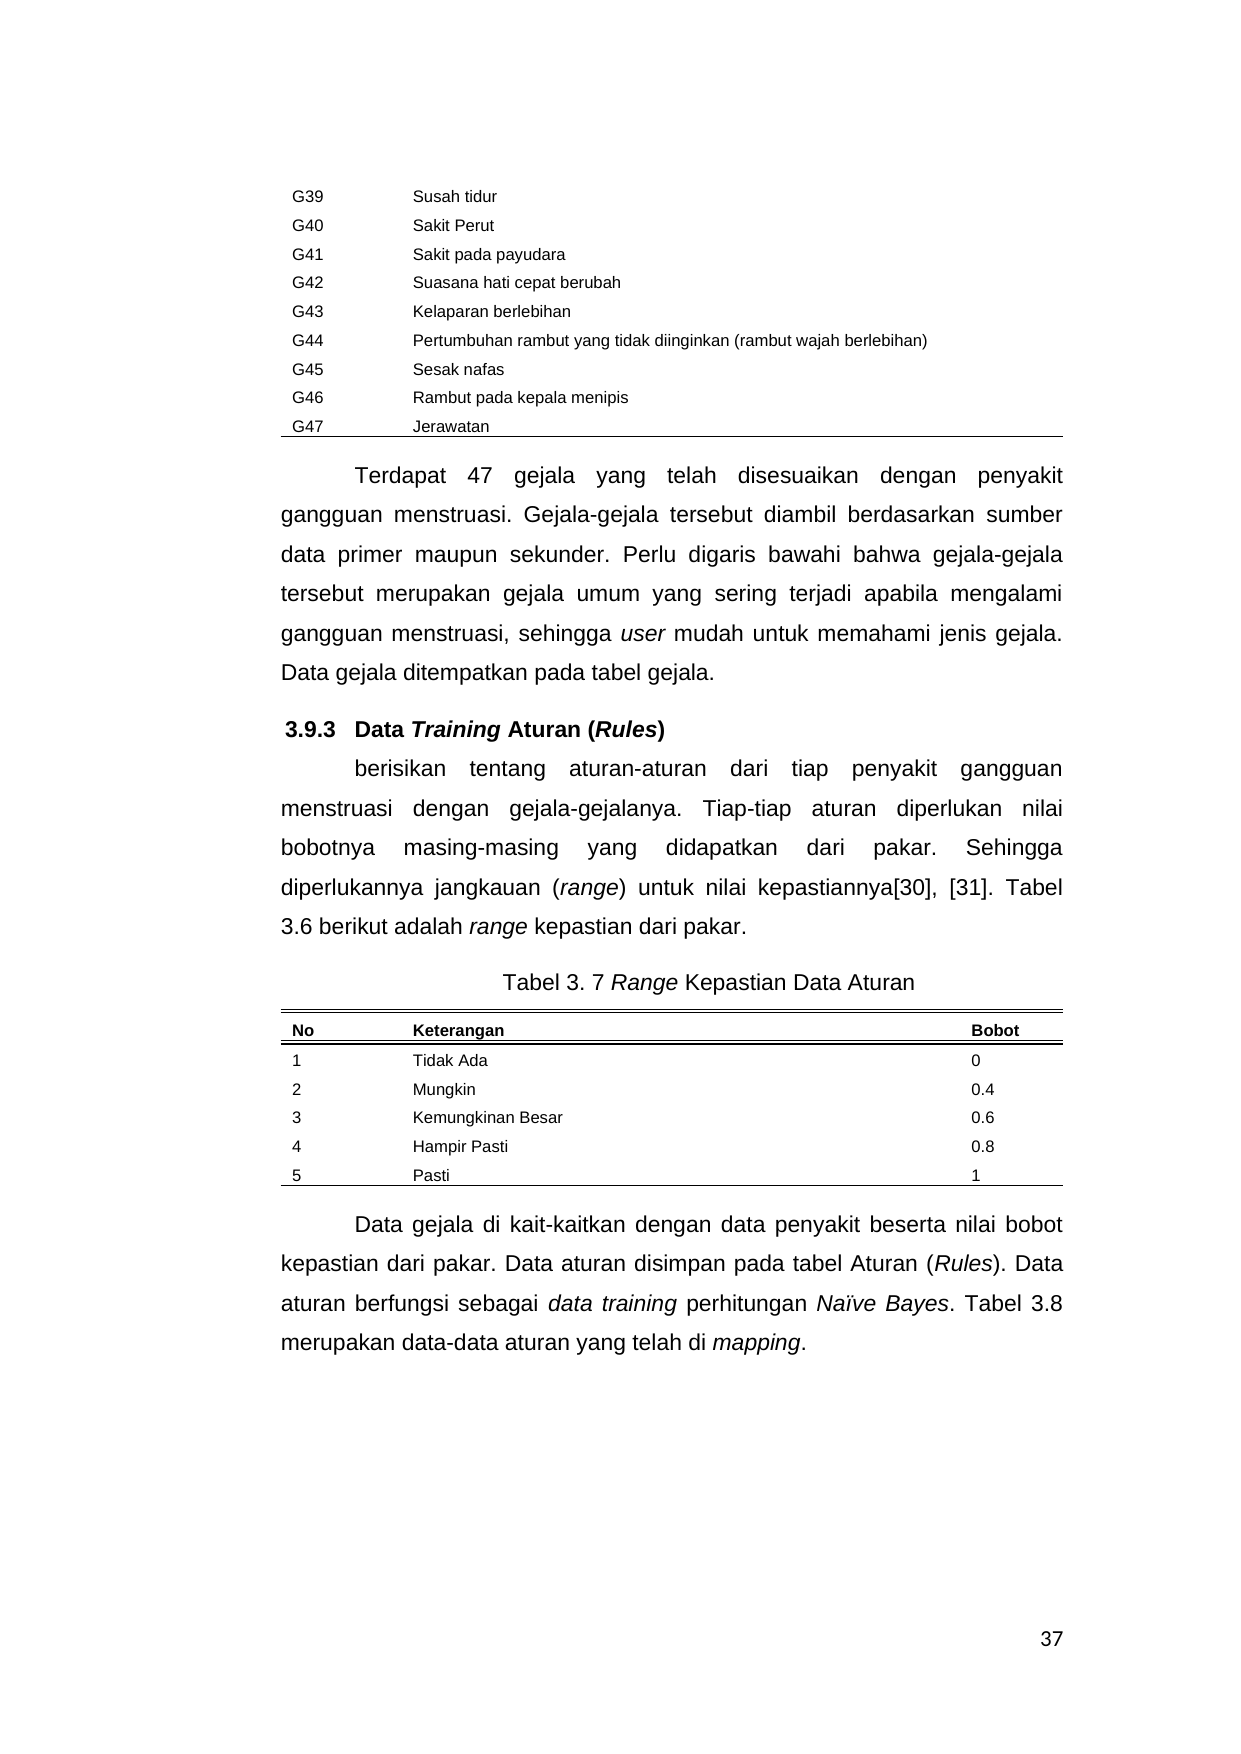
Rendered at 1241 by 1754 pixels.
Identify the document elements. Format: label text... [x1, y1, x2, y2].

table_cell 1 [960, 1156, 1063, 1185]
table_cell Kelaparan berlebihan [401, 292, 1063, 321]
table_cell Sesak nafas [401, 350, 1063, 378]
table_cell Pasti [401, 1156, 960, 1185]
table_cell Susah tidur [401, 177, 1063, 206]
text Tabel 3. 7 Range Kepastian Data Aturan [281, 969, 1063, 995]
table_cell G45 [281, 350, 401, 378]
table_cell 3 [281, 1099, 401, 1127]
table_cell Tidak Ada [401, 1045, 960, 1070]
table_cell G42 [281, 264, 401, 292]
table_cell 1 [281, 1045, 401, 1070]
table_cell G39 [281, 177, 401, 206]
list berisikan tentang aturan-aturan dari tiap penyakit gangguan menstruasi dengan gejala-gejalanya. Tiap-tiap aturan diperlukan nilai bobotnya masing-masing yang didapatkan dari pakar. Sehingga diperlukannya jangkauan (range) untuk nilai kepastiannya. Tabel 3.6 berikut adalah range kepastian dari pakar. [281, 755, 1063, 939]
table_cell 4 [281, 1127, 401, 1156]
table_cell G40 [281, 206, 401, 235]
text Data gejala di kait-kaitkan dengan data penyakit beserta nilai bobot kepastian dari pakar. Data aturan disimpan pada tabel Aturan (Rules). Data aturan berfungsi sebagai data training perhitungan Naïve Bayes. Tabel 3.8 merupakan data-data aturan yang telah di mapping. [281, 1211, 1063, 1356]
table_cell Hampir Pasti [401, 1127, 960, 1156]
table_cell G44 [281, 321, 401, 350]
table_cell 0.8 [960, 1127, 1063, 1156]
table_header Bobot [960, 1013, 1063, 1040]
table_cell 0.4 [960, 1070, 1063, 1098]
table_cell Jerawatan [401, 407, 1063, 436]
table_cell 2 [281, 1070, 401, 1098]
table_cell G41 [281, 235, 401, 263]
table_cell Mungkin [401, 1070, 960, 1098]
table_cell Sakit Perut [401, 206, 1063, 235]
table_cell Pertumbuhan rambut yang tidak diinginkan (rambut wajah berlebihan) [401, 321, 1063, 350]
table_cell Kemungkinan Besar [401, 1099, 960, 1127]
table_cell 0.6 [960, 1099, 1063, 1127]
table_cell Rambut pada kepala menipis [401, 379, 1063, 407]
table_header No [281, 1013, 401, 1040]
table_cell 0 [960, 1045, 1063, 1070]
table_cell G46 [281, 379, 401, 407]
table_cell G43 [281, 292, 401, 321]
table_cell Sakit pada payudara [401, 235, 1063, 263]
table_cell 5 [281, 1156, 401, 1185]
table_cell Suasana hati cepat berubah [401, 264, 1063, 292]
subtitle Data Training Aturan (Rules) [336, 716, 1063, 742]
table_cell G47 [281, 407, 401, 436]
table_header Keterangan [401, 1013, 960, 1040]
